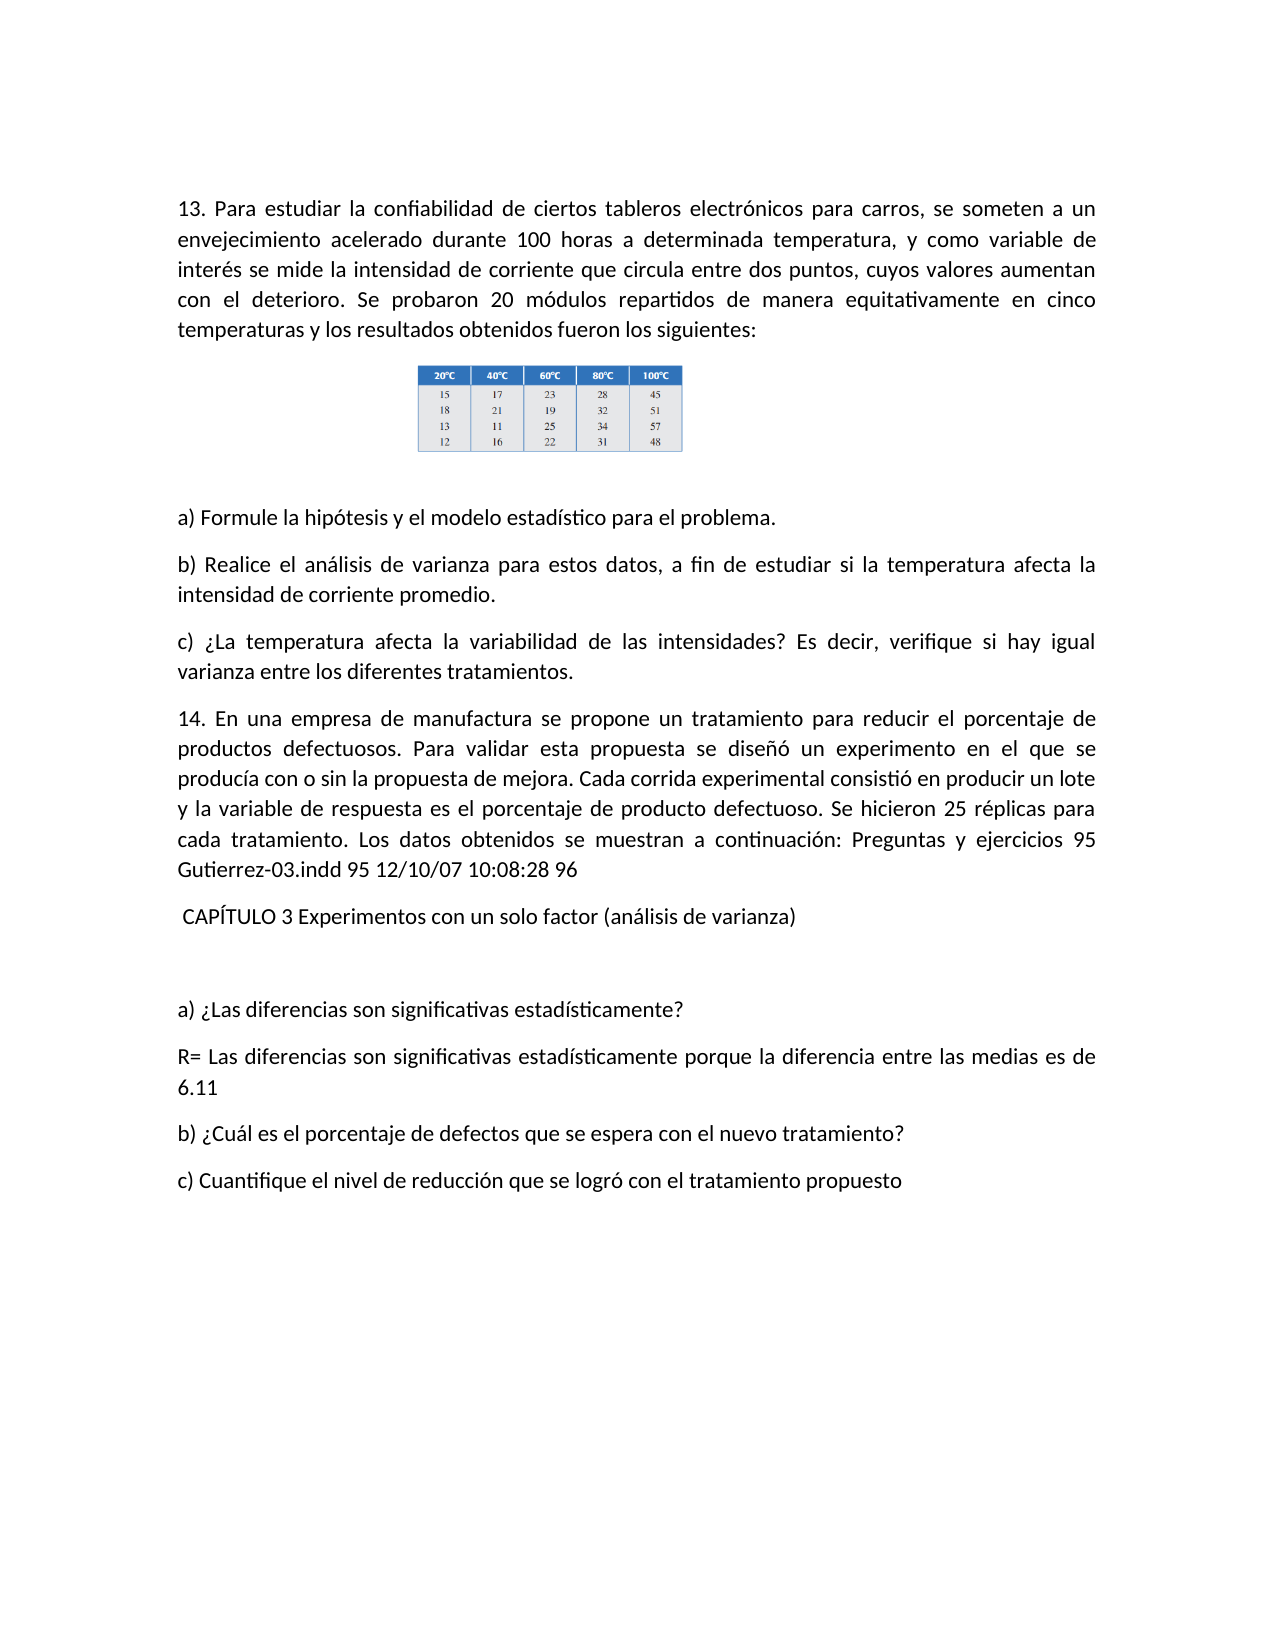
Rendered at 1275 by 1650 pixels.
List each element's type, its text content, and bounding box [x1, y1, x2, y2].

text b) ¿Cuál es el porcentaje de defectos que se espera con el nuevo tratamiento? [177, 1119, 1098, 1147]
text c) Cuantifique el nivel de reducción que se logró con el tratamiento propuesto [177, 1166, 1098, 1194]
text CAPÍTULO 3 Experimentos con un solo factor (análisis de varianza) [177, 902, 1098, 930]
picture [382, 348, 728, 462]
text 14. En una empresa de manufactura se propone un tratamiento para reducir el porcentaje de productos defectuosos. Para validar esta propuesta se diseñó un experimento en el que se producía con o sin la propuesta de mejora. Cada corrida experimental consistió en producir un lote y la variable de respuesta es el porcentaje de producto defectuoso. Se hicieron 25 réplicas para cada tratamiento. Los datos obtenidos se muestran a continuación: Preguntas y ejercicios 95 Gutierrez-03.indd 95 12/10/07 10:08:28 96 [177, 704, 1098, 883]
text 13. Para estudiar la confiabilidad de ciertos tableros electrónicos para carros, se someten a un envejecimiento acelerado durante 100 horas a determinada temperatura, y como variable de interés se mide la intensidad de corriente que circula entre dos puntos, cuyos valores aumentan con el deterioro. Se probaron 20 módulos repartidos de manera equitativamente en cinco temperaturas y los resultados obtenidos fueron los siguientes: [177, 194, 1098, 343]
text a) Formule la hipótesis y el modelo estadístico para el problema. [177, 503, 1098, 531]
text c) ¿La temperatura afecta la variabilidad de las intensidades? Es decir, verifique si hay igual varianza entre los diferentes tratamientos. [177, 627, 1098, 685]
text a) ¿Las diferencias son significativas estadísticamente? [177, 996, 1098, 1023]
text R= Las diferencias son significativas estadísticamente porque la diferencia entre las medias es de 6.11 [177, 1042, 1098, 1101]
text b) Realice el análisis de varianza para estos datos, a fin de estudiar si la temperatura afecta la intensidad de corriente promedio. [177, 550, 1098, 608]
